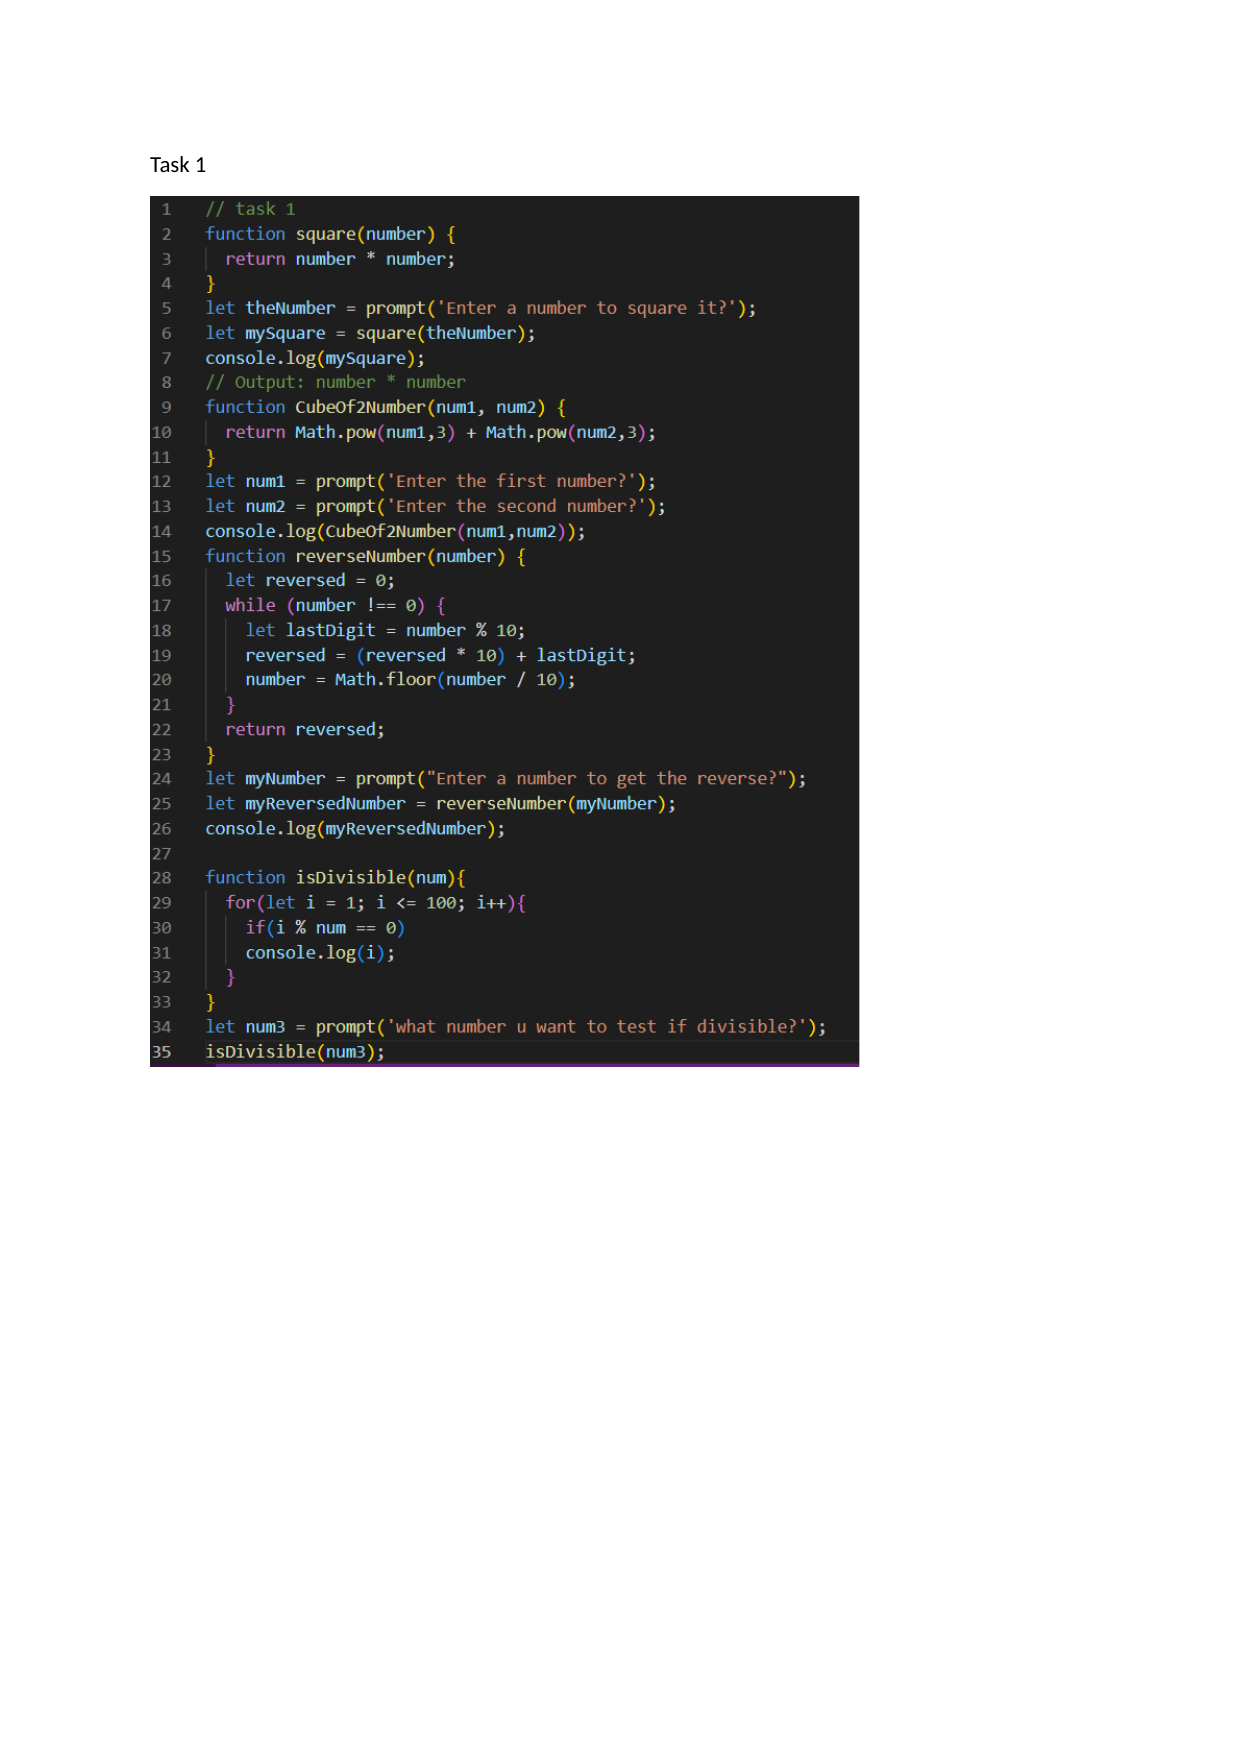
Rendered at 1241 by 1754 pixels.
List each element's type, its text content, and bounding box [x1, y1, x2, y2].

picture [150, 196, 860, 1067]
text Task 1 [150, 150, 1090, 178]
